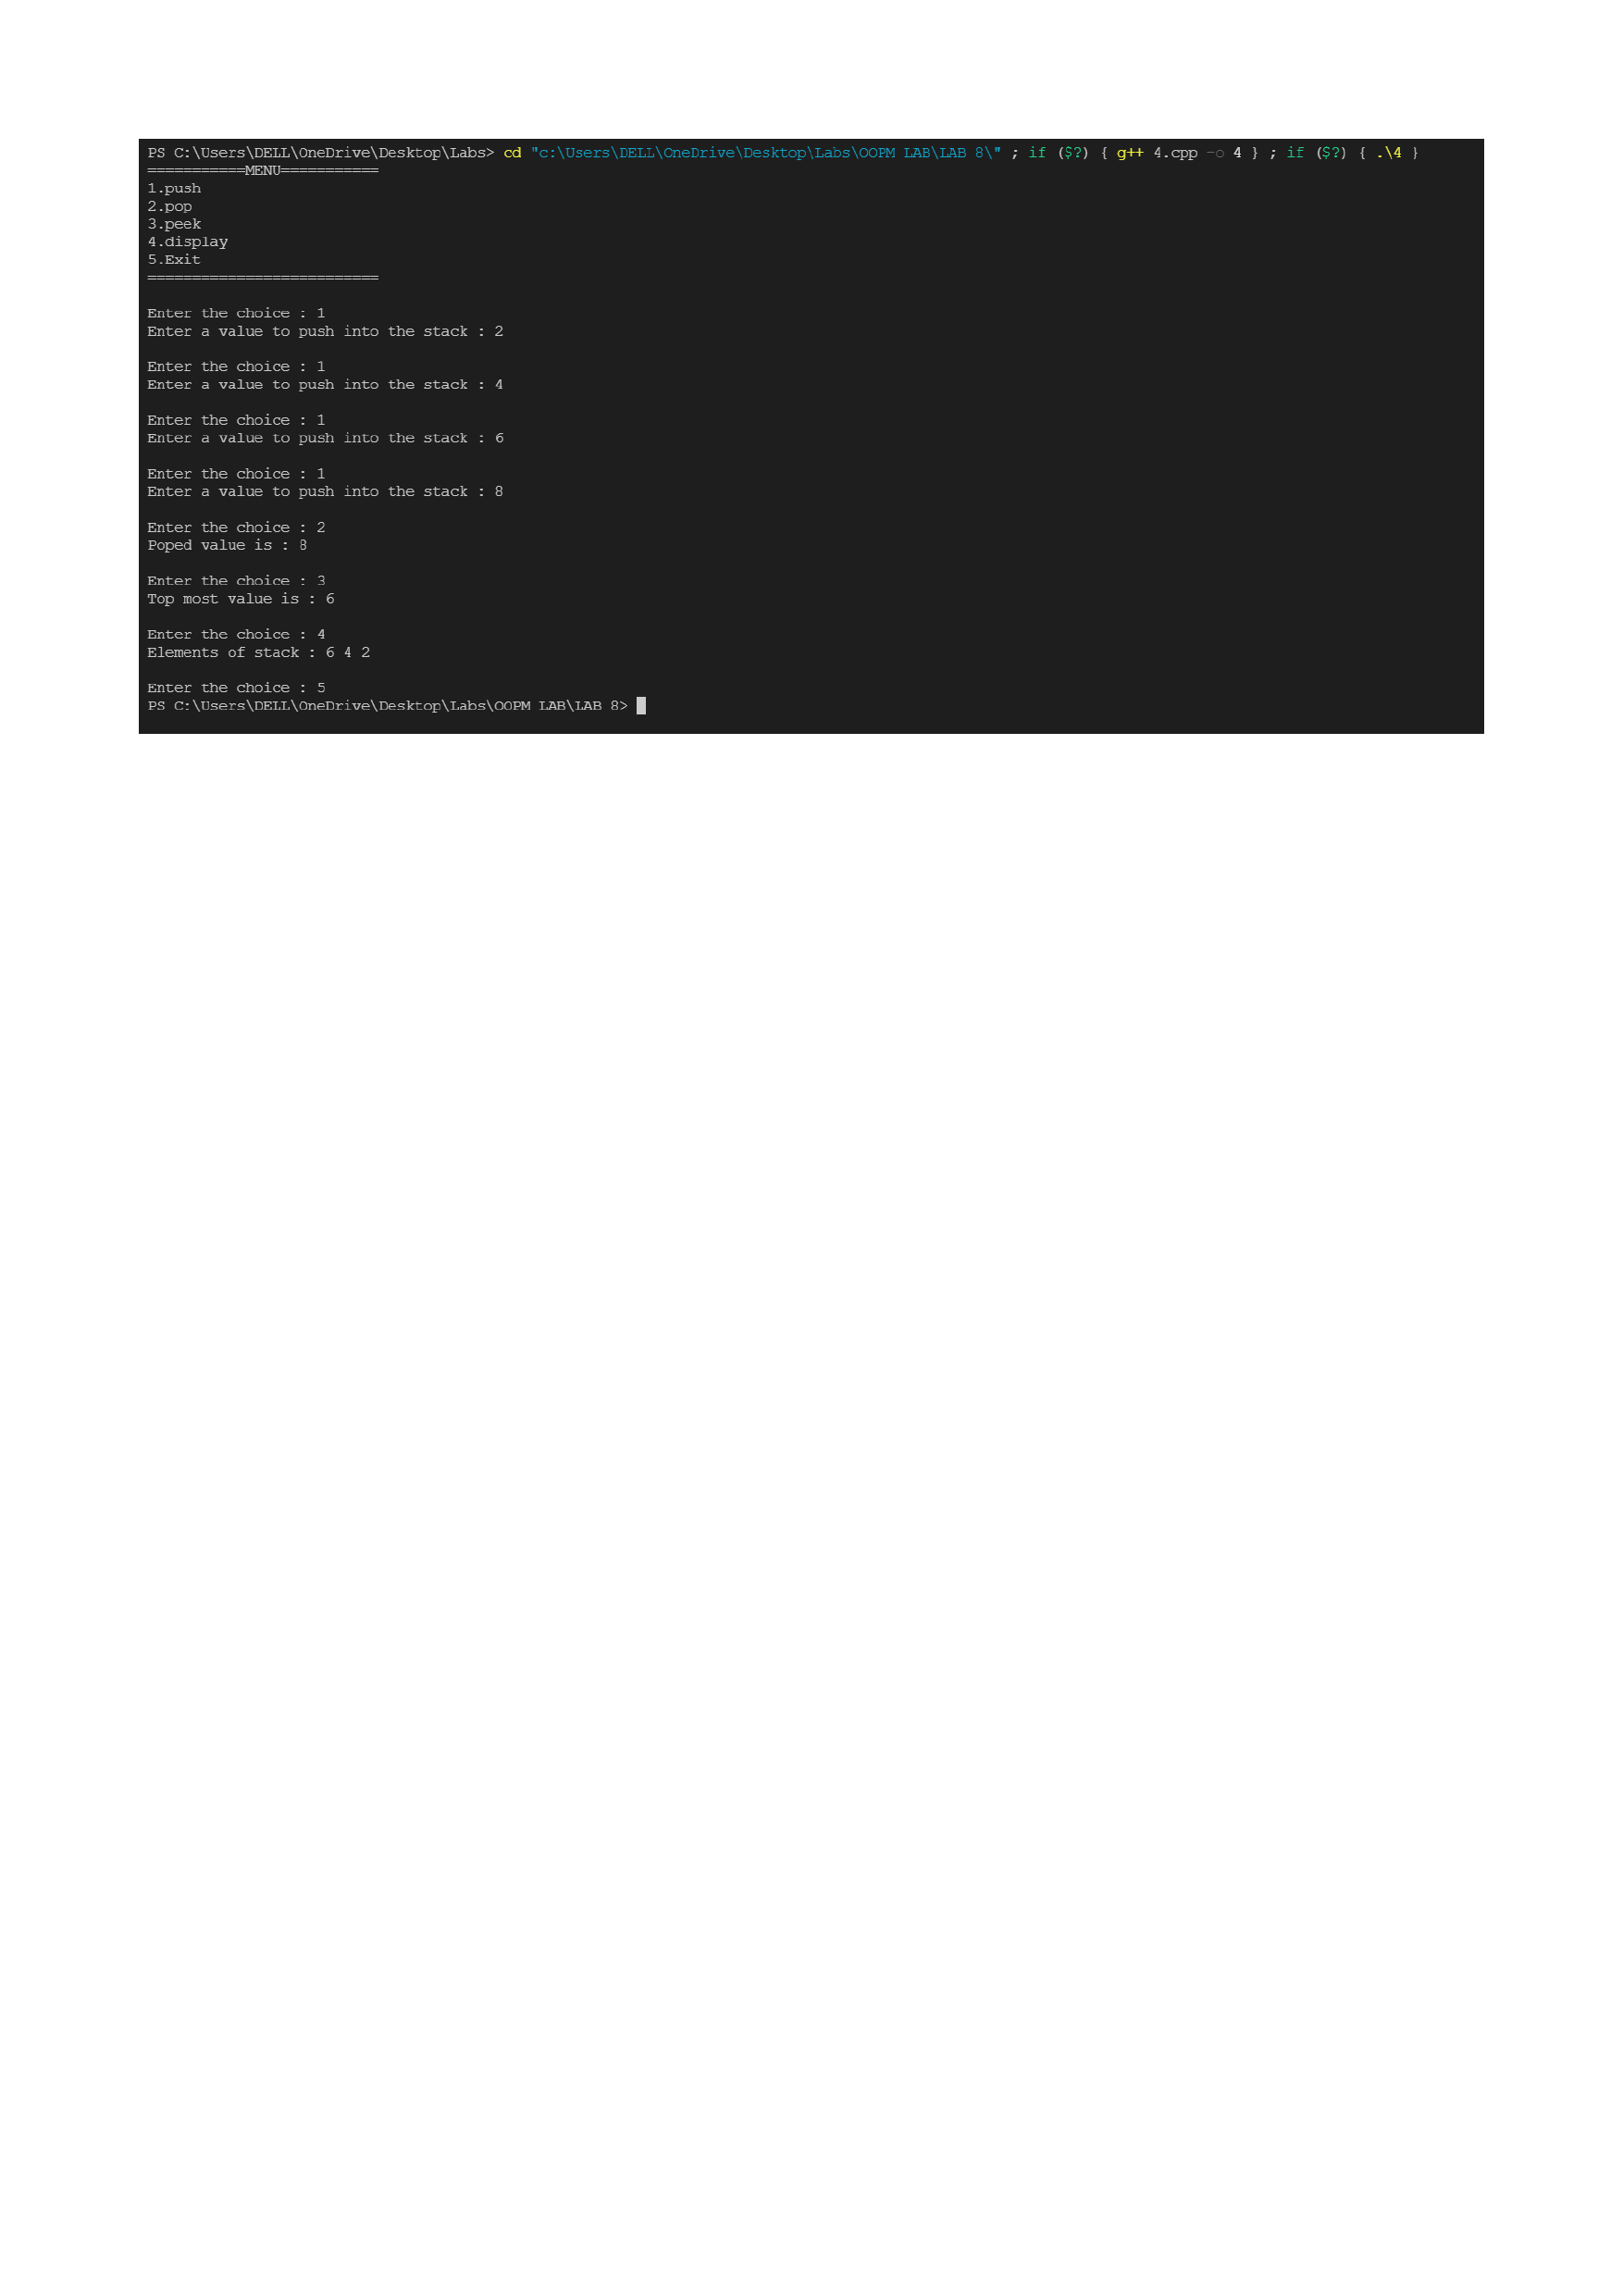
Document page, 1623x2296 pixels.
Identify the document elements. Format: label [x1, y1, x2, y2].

picture [139, 139, 1484, 734]
